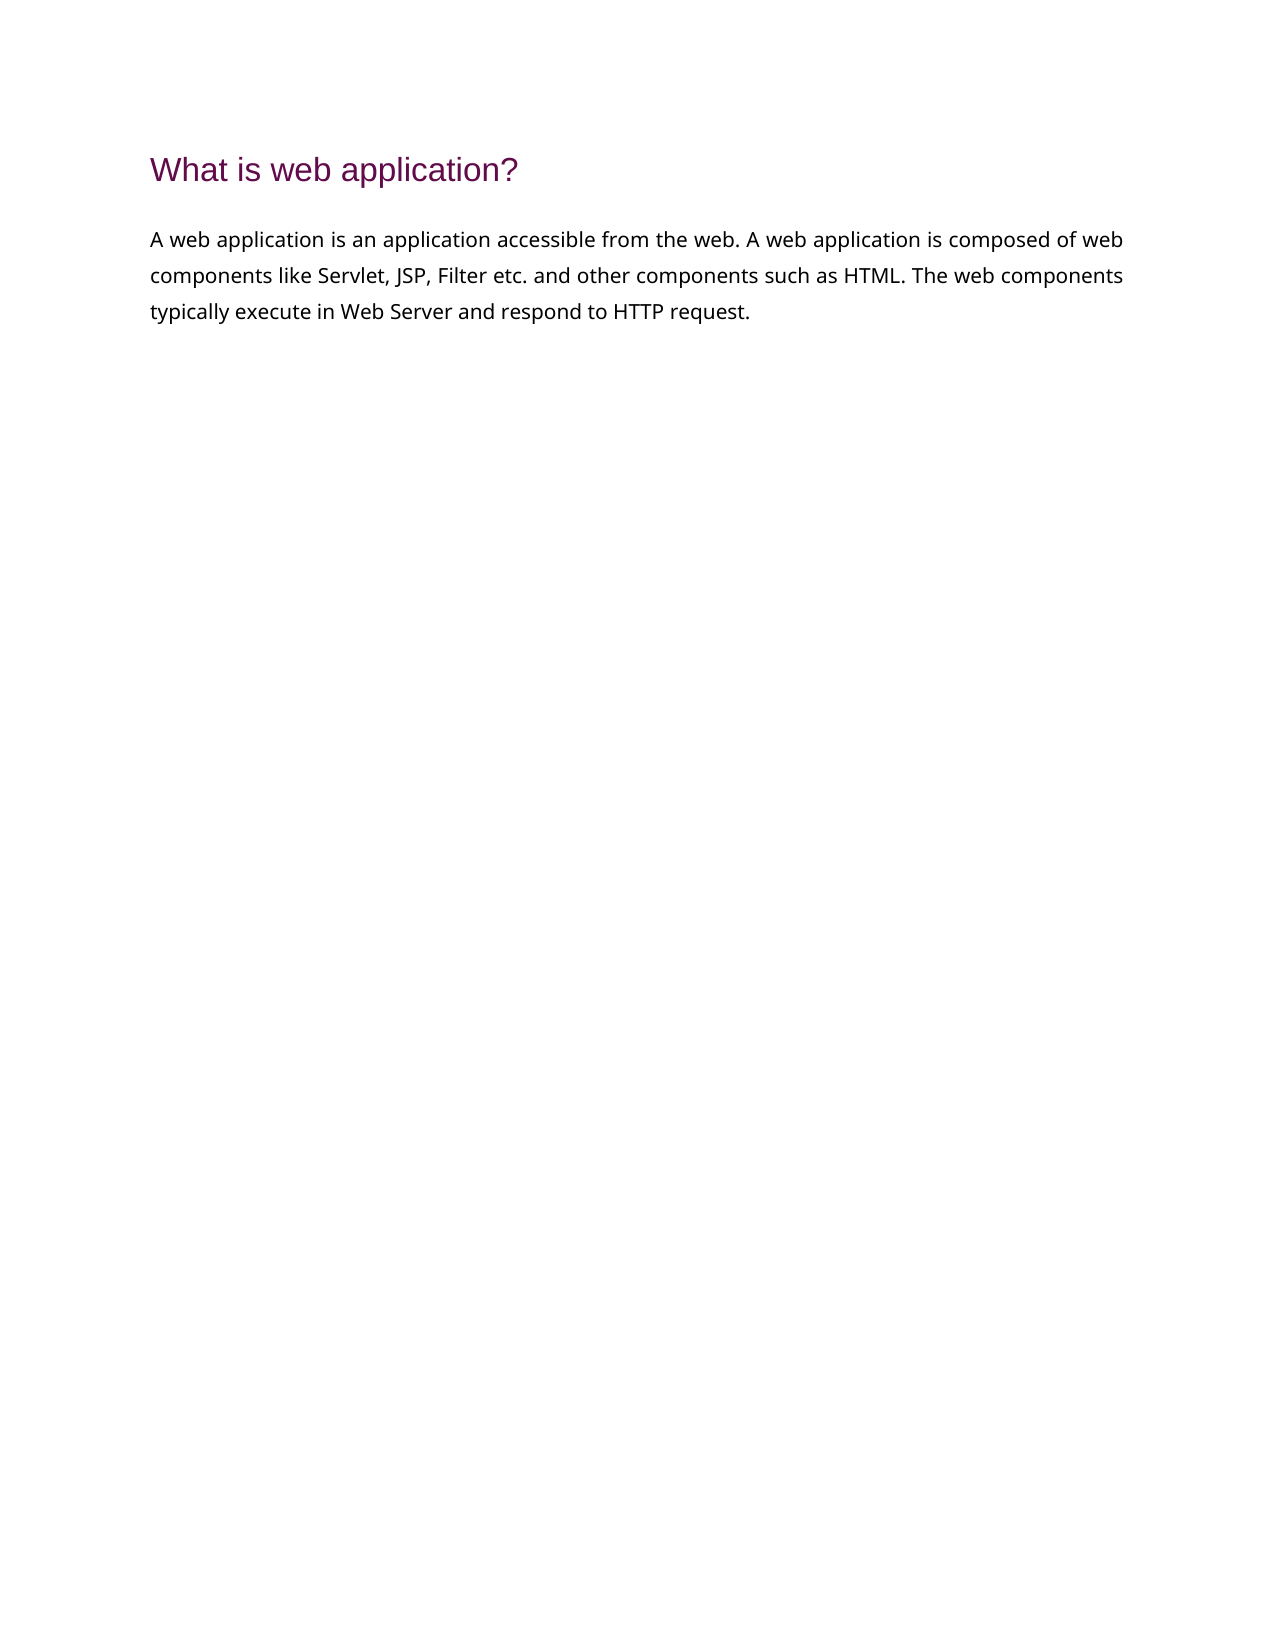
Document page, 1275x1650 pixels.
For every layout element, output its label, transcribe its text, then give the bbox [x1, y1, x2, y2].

text What is web application? [150, 150, 1125, 188]
text A web application is an application accessible from the web. A web application is composed of web components like Servlet, JSP, Filter etc. and other components such as HTML. The web components typically execute in Web Server and respond to HTTP request. [150, 218, 1125, 325]
